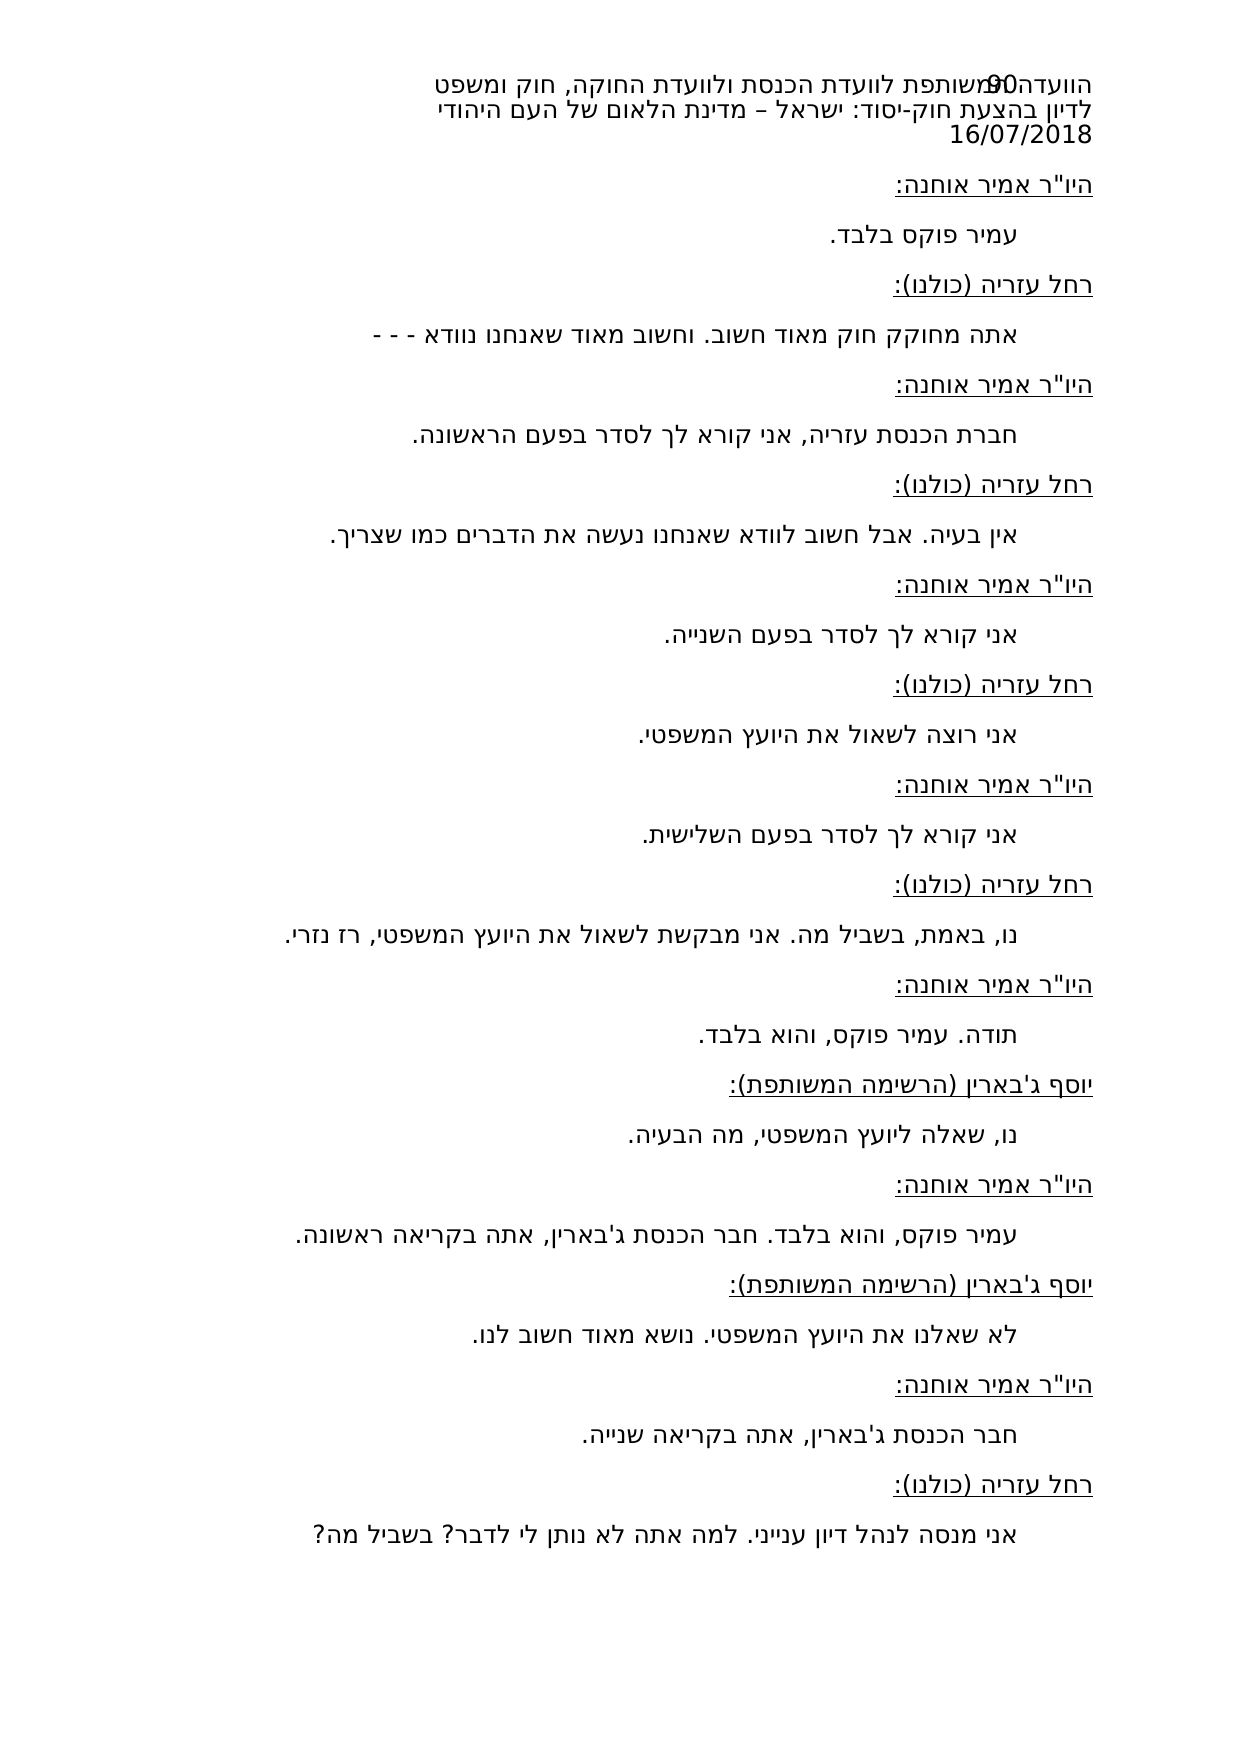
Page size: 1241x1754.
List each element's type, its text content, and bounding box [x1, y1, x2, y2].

text אתה מחוקק חוק מאוד חשוב. וחשוב מאוד שאנחנו נוודא - - - [147, 324, 1093, 349]
text עמיר פוקס בלבד. [147, 224, 1093, 249]
text אני קורא לך לסדר בפעם השנייה. [147, 624, 1093, 649]
text לא שאלנו את היועץ המשפטי. נושא מאוד חשוב לנו. [147, 1324, 1093, 1349]
text חברת הכנסת עזריה, אני קורא לך לסדר בפעם הראשונה. [147, 424, 1093, 449]
text תודה. עמיר פוקס, והוא בלבד. [147, 1024, 1093, 1049]
text אני רוצה לשאול את היועץ המשפטי. [147, 724, 1093, 749]
text נו, באמת, בשביל מה. אני מבקשת לשאול את היועץ המשפטי, רז נזרי. [147, 924, 1093, 949]
text אני קורא לך לסדר בפעם השלישית. [147, 824, 1093, 849]
text נו, שאלה ליועץ המשפטי, מה הבעיה. [147, 1124, 1093, 1149]
text חבר הכנסת ג'בארין, אתה בקריאה שנייה. [147, 1424, 1093, 1449]
text עמיר פוקס, והוא בלבד. חבר הכנסת ג'בארין, אתה בקריאה ראשונה. [147, 1224, 1093, 1249]
text אין בעיה. אבל חשוב לוודא שאנחנו נעשה את הדברים כמו שצריך. [147, 524, 1093, 549]
text אני מנסה לנהל דיון ענייני. למה אתה לא נותן לי לדבר? בשביל מה? [147, 1524, 1093, 1549]
